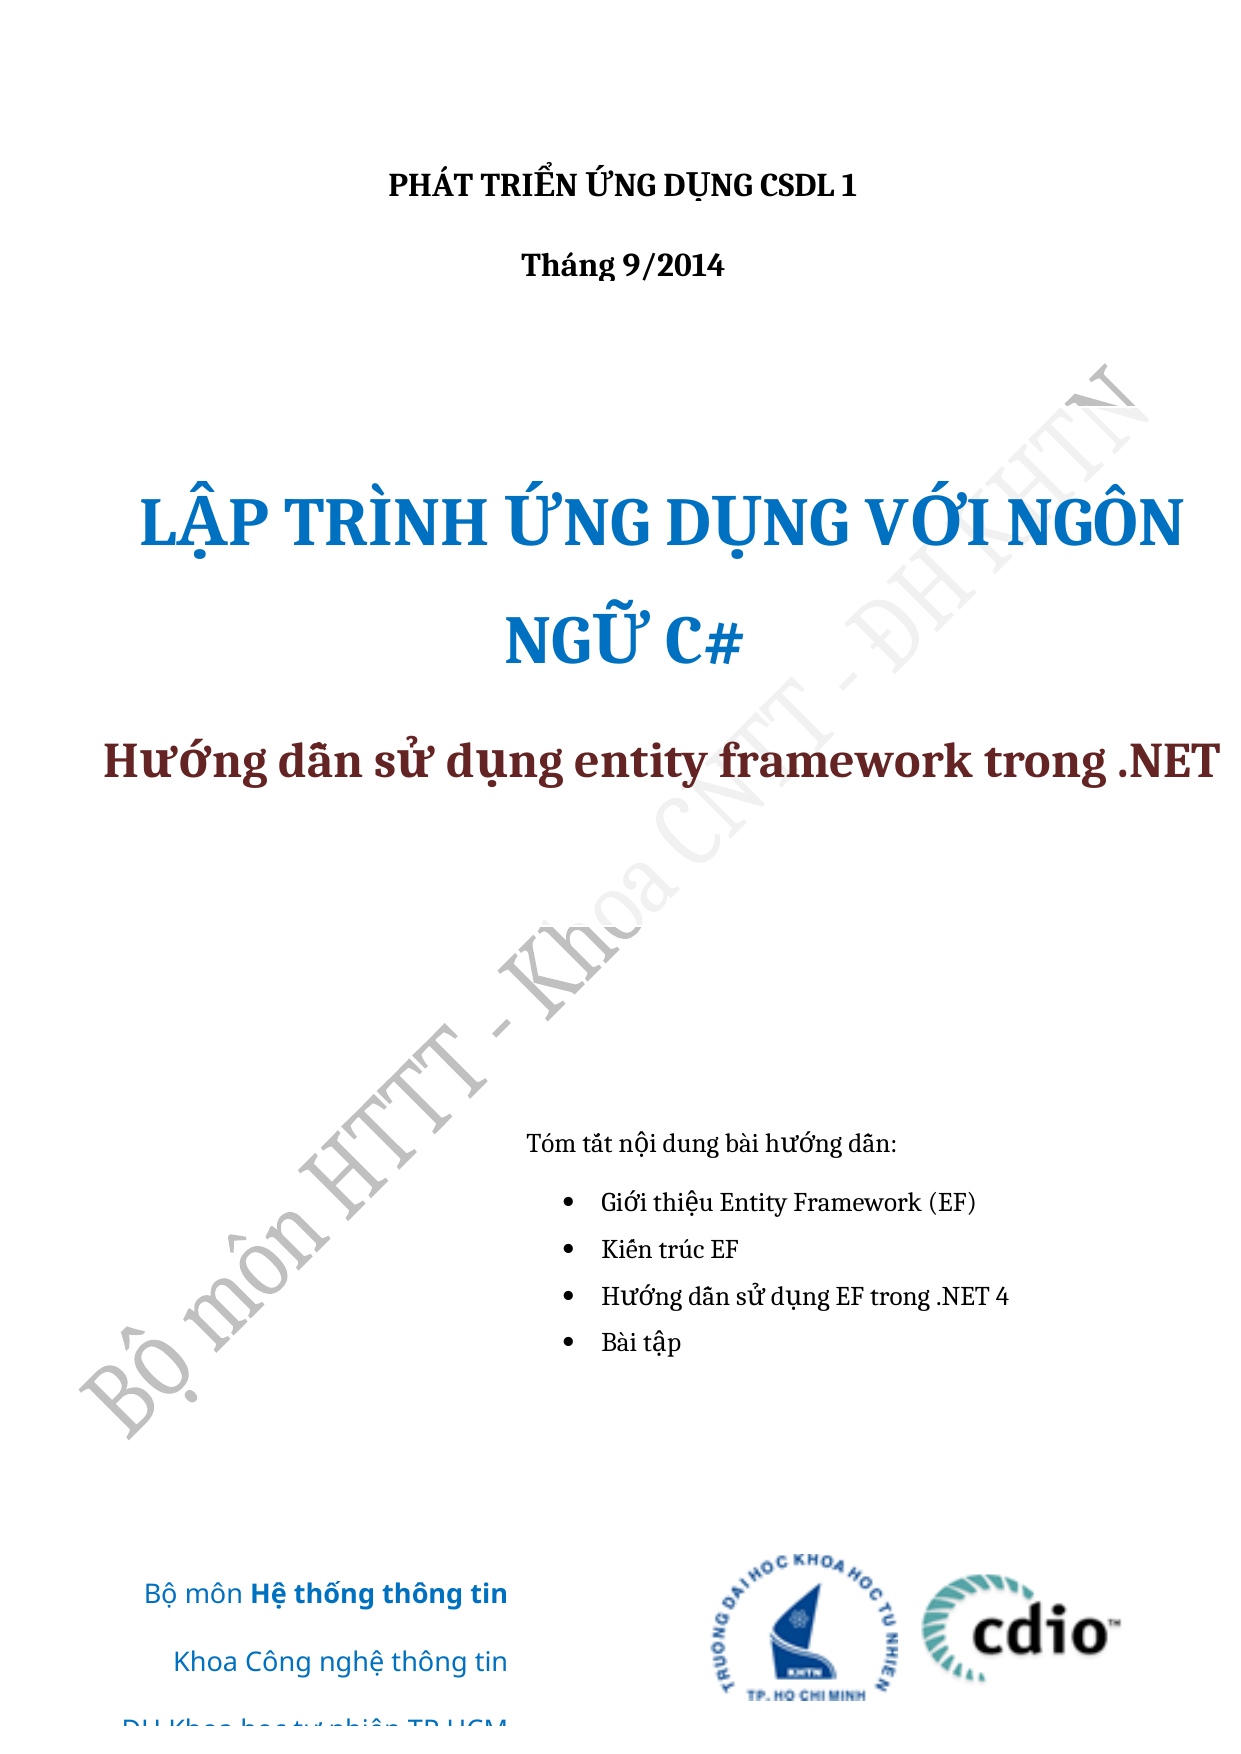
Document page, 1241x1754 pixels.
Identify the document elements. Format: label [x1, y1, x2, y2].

picture [709, 1554, 899, 1701]
picture [920, 1574, 1128, 1691]
